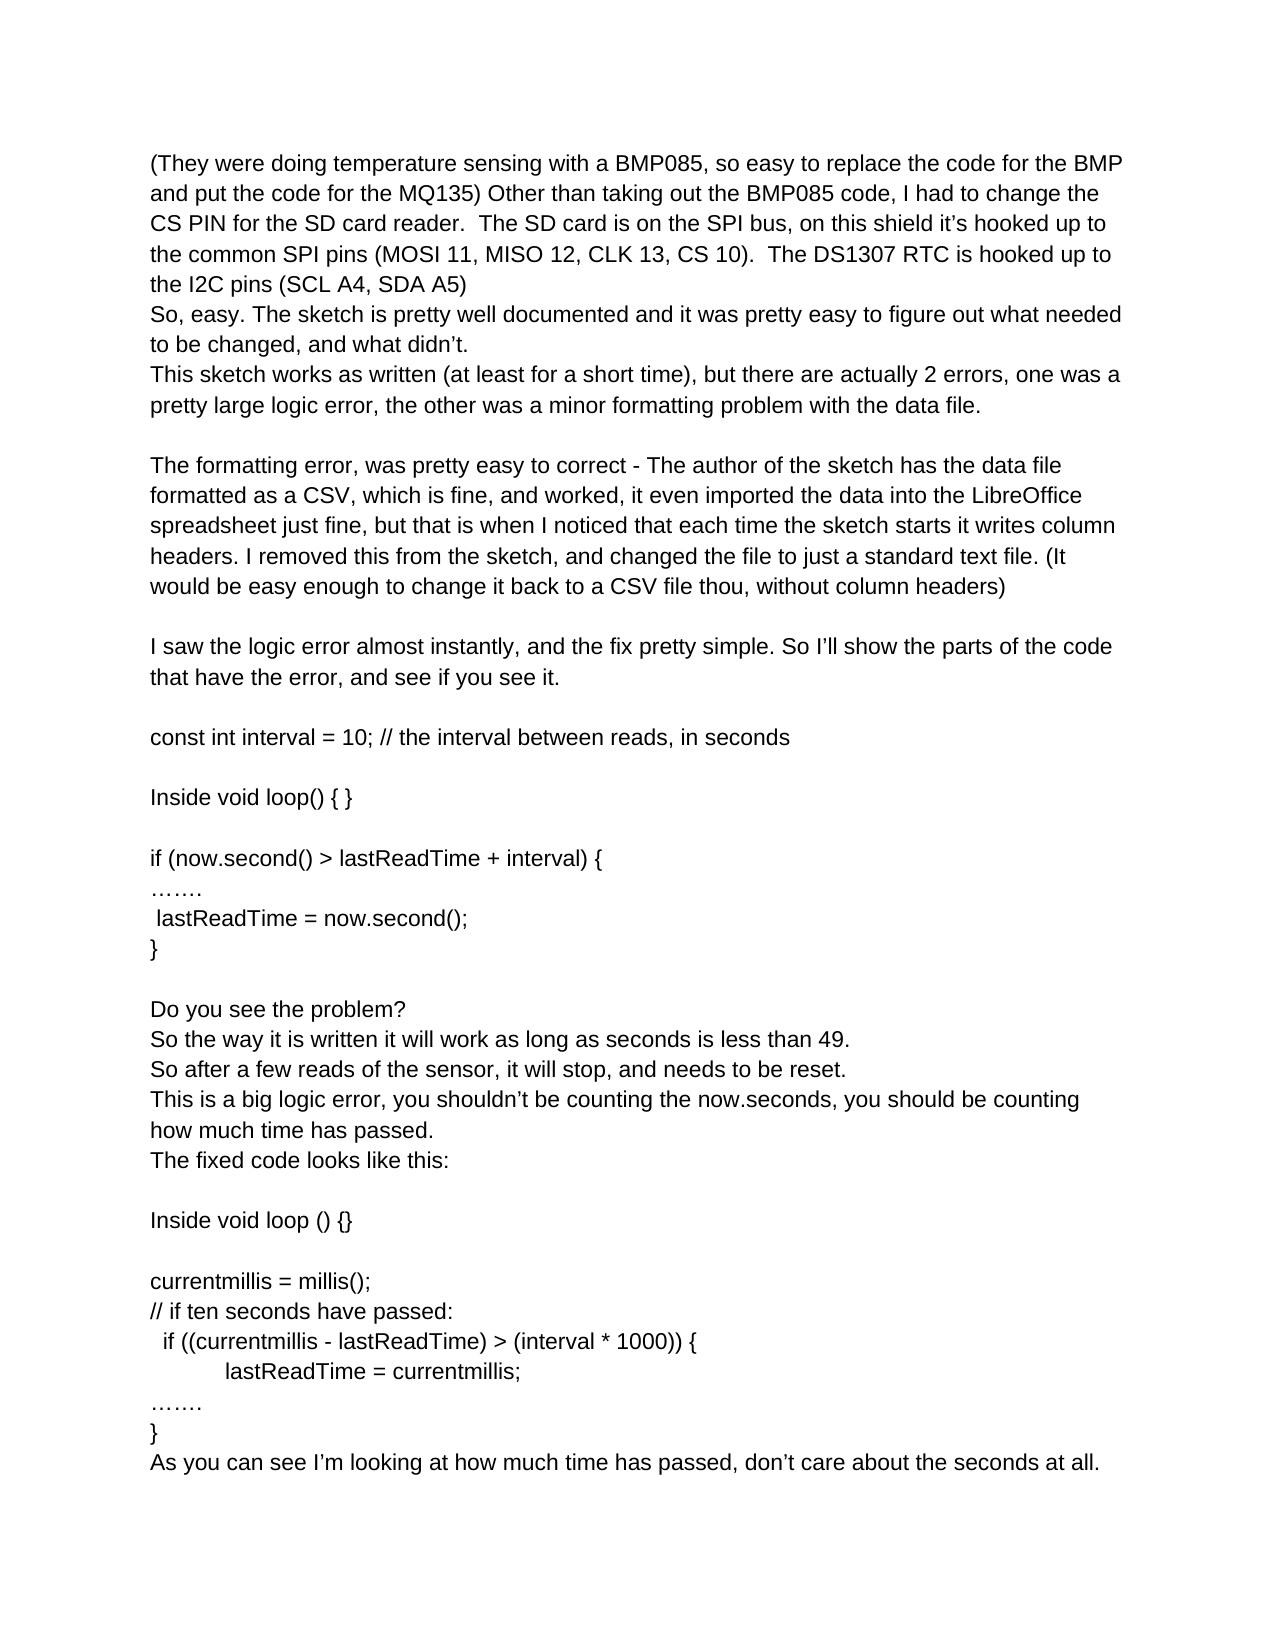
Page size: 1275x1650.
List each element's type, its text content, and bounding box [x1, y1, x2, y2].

text So, easy. The sketch is pretty well documented and it was pretty easy to figure out what needed to be changed, and what didn’t. [150, 301, 1125, 358]
text The fixed code looks like this: [150, 1147, 1125, 1173]
text lastReadTime = now.second(); [150, 905, 1125, 932]
text Do you see the problem? [150, 996, 1125, 1022]
text } [150, 1419, 1125, 1445]
text Inside void loop () {} [150, 1207, 1125, 1234]
text So after a few reads of the sensor, it will stop, and needs to be reset. [150, 1056, 1125, 1083]
text As you can see I’m looking at how much time has passed, don’t care about the seconds at all. [150, 1449, 1125, 1475]
text if ((currentmillis - lastReadTime) > (interval * 1000)) { [150, 1328, 1125, 1354]
text This is a big logic error, you shouldn’t be counting the now.seconds, you should be counting how much time has passed. [150, 1086, 1125, 1143]
text lastReadTime = currentmillis; [150, 1358, 1125, 1385]
text The formatting error, was pretty easy to correct - The author of the sketch has the data file formatted as a CSV, which is fine, and worked, it even imported the data into the LibreOffice spreadsheet just fine, but that is when I noticed that each time the sketch starts it writes column headers. I removed this from the sketch, and changed the file to just a standard text file. (It would be easy enough to change it back to a CSV file thou, without column headers) [150, 452, 1125, 599]
text So the way it is written it will work as long as seconds is less than 49. [150, 1026, 1125, 1052]
text // if ten seconds have passed: [150, 1298, 1125, 1324]
text Inside void loop() { } [150, 784, 1125, 811]
text I saw the logic error almost instantly, and the fix pretty simple. So I’ll show the parts of the code that have the error, and see if you see it. [150, 633, 1125, 690]
text const int interval = 10; // the interval between reads, in seconds [150, 724, 1125, 750]
text (They were doing temperature sensing with a BMP085, so easy to replace the code for the BMP and put the code for the MQ135) Other than taking out the BMP085 code, I had to change the CS PIN for the SD card reader. The SD card is on the SPI bus, on this shield it’s hooked up to the common SPI pins (MOSI 11, MISO 12, CLK 13, CS 10). The DS1307 RTC is hooked up to the I2C pins (SCL A4, SDA A5) [150, 150, 1125, 297]
text if (now.second() > lastReadTime + interval) { [150, 845, 1125, 871]
text ……. [150, 1388, 1125, 1415]
text ……. [150, 875, 1125, 901]
text This sketch works as written (at least for a short time), but there are actually 2 errors, one was a pretty large logic error, the other was a minor formatting problem with the data file. [150, 361, 1125, 418]
text currentmillis = millis(); [150, 1268, 1125, 1294]
text } [150, 935, 1125, 962]
